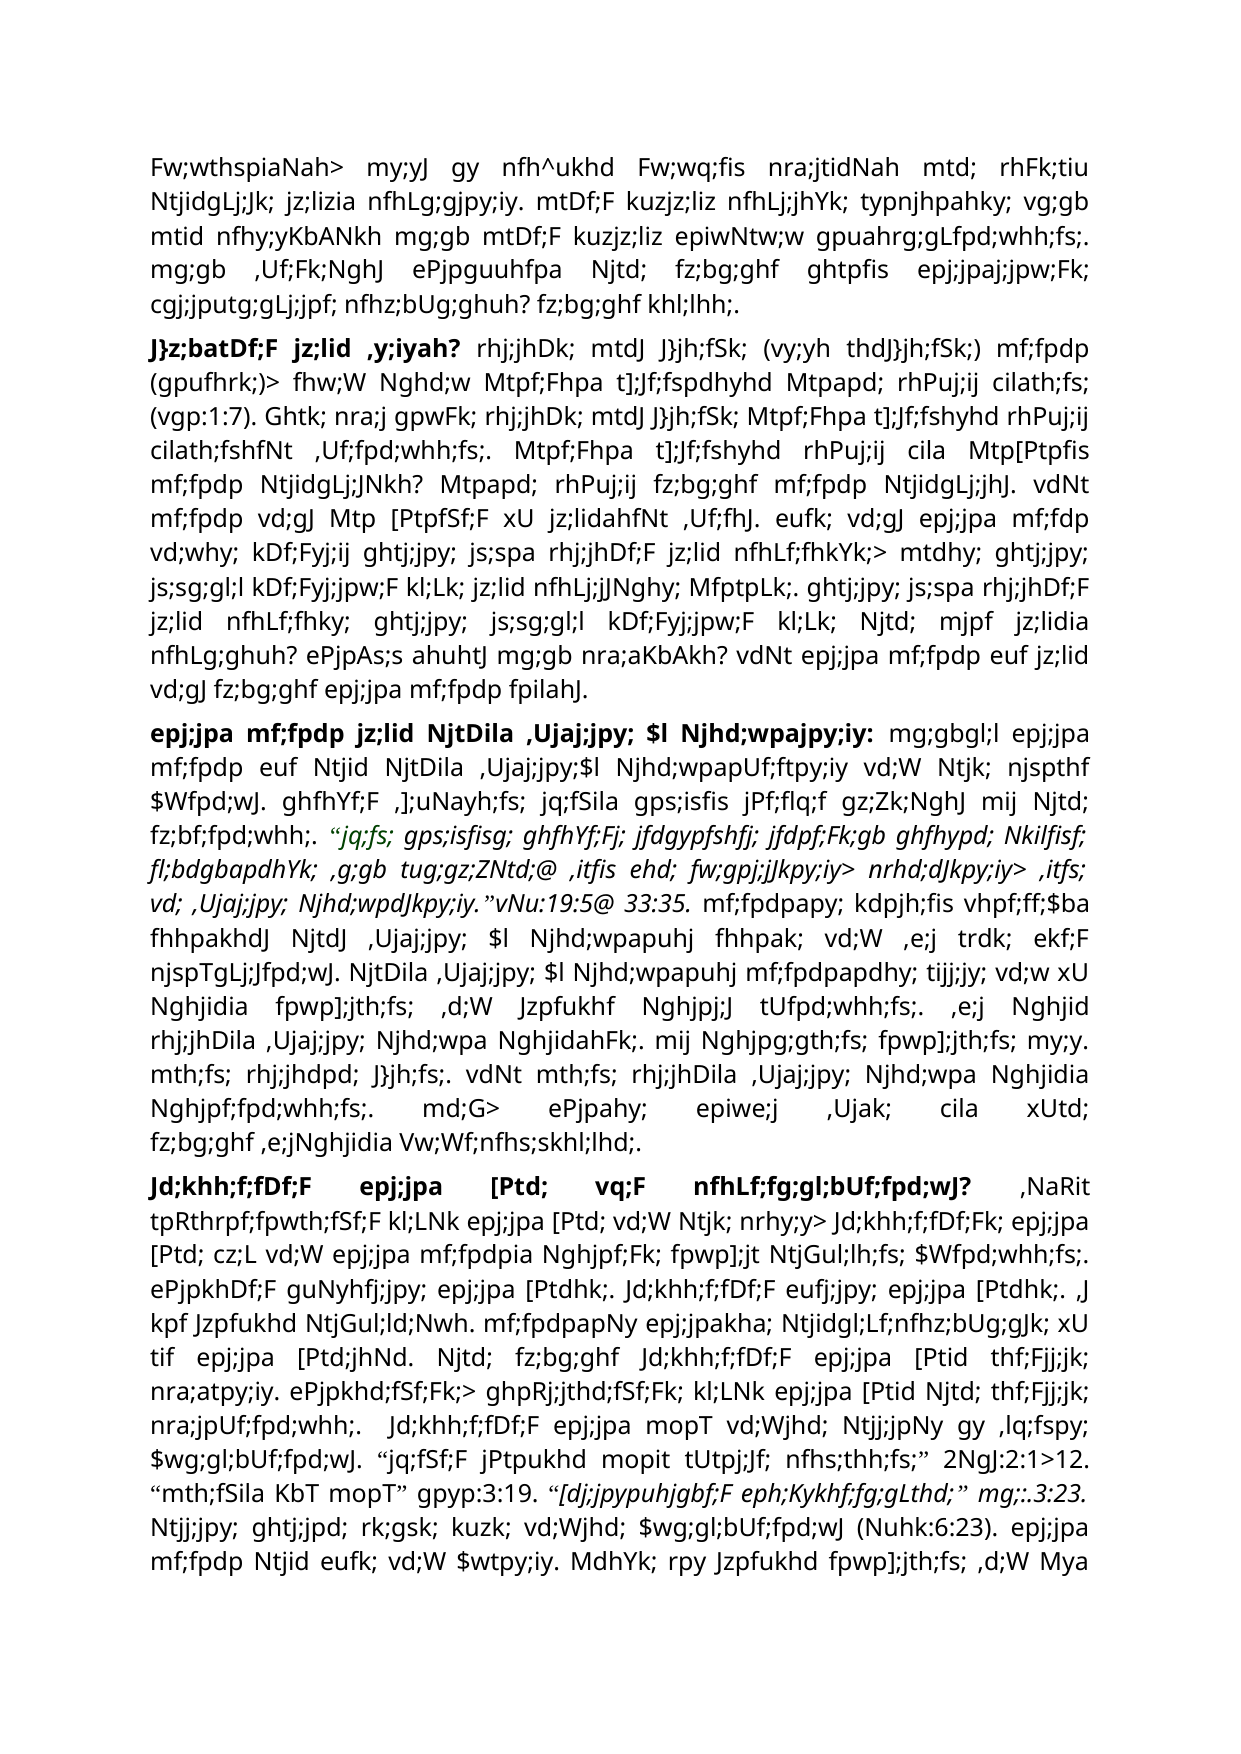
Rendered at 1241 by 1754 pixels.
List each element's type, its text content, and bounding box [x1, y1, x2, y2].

text J}z;batDf;F jz;lid ,y;iyah? rhj;jhDk; mtdJ J}jh;fSk; (vy;yh thdJ}jh;fSk;) mf;fpdp (gpufhrk;)> fhw;W Nghd;w Mtpf;Fhpa t];Jf;fspdhyhd Mtpapd; rhPuj;ij cilath;fs; (vgp:1:7). Ghtk; nra;j gpwFk; rhj;jhDk; mtdJ J}jh;fSk; Mtpf;Fhpa t];Jf;fshyhd rhPuj;ij cilath;fshfNt ,Uf;fpd;whh;fs;. Mtpf;Fhpa t];Jf;fshyhd rhPuj;ij cila Mtp[Ptpfis mf;fpdp NtjidgLj;JNkh? Mtpapd; rhPuj;ij fz;bg;ghf mf;fpdp NtjidgLj;jhJ. vdNt mf;fpdp vd;gJ Mtp [PtpfSf;F xU jz;lidahfNt ,Uf;fhJ. eufk; vd;gJ epj;jpa mf;fdp vd;why; kDf;Fyj;ij ghtj;jpy; js;spa rhj;jhDf;F jz;lid nfhLf;fhkYk;> mtdhy; ghtj;jpy; js;sg;gl;l kDf;Fyj;jpw;F kl;Lk; jz;lid nfhLj;jJNghy; MfptpLk;. ghtj;jpy; js;spa rhj;jhDf;F jz;lid nfhLf;fhky; ghtj;jpy; js;sg;gl;l kDf;Fyj;jpw;F kl;Lk; Njtd; mjpf jz;lidia nfhLg;ghuh? ePjpAs;s ahuhtJ mg;gb nra;aKbAkh? vdNt epj;jpa mf;fpdp euf jz;lid vd;gJ fz;bg;ghf epj;jpa mf;fpdp fpilahJ. [150, 331, 1090, 705]
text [150, 150, 1090, 320]
text epj;jpa mf;fpdp jz;lid NjtDila ,Ujaj;jpy; $l Njhd;wpajpy;iy: mg;gbgl;l epj;jpa mf;fpdp euf Ntjid NjtDila ,Ujaj;jpy;$l Njhd;wpapUf;ftpy;iy vd;W Ntjk; njspthf $Wfpd;wJ. ghfhYf;F ,];uNayh;fs; jq;fSila gps;isfis jPf;flq;f gz;Zk;NghJ mij Njtd; fz;bf;fpd;whh;. “jq;fs; gps;isfisg; ghfhYf;Fj; jfdgypfshfj; jfdpf;Fk;gb ghfhypd; Nkilfisf; fl;bdgbapdhYk; ,g;gb tug;gz;ZNtd;@ ,itfis ehd; fw;gpj;jJkpy;iy> nrhd;dJkpy;iy> ,itfs; vd; ,Ujaj;jpy; Njhd;wpdJkpy;iy.”vNu:19:5@ 33:35. mf;fpdpapy; kdpjh;fis vhpf;ff;$ba fhhpakhdJ NjtdJ ,Ujaj;jpy; $l Njhd;wpapuhj fhhpak; vd;W ,e;j trdk; ekf;F njspTgLj;Jfpd;wJ. NjtDila ,Ujaj;jpy; $l Njhd;wpapuhj mf;fpdpapdhy; tijj;jy; vd;w xU Nghjidia fpwp];jth;fs; ,d;W Jzpfukhf Nghjpj;J tUfpd;whh;fs;. ,e;j Nghjid rhj;jhDila ,Ujaj;jpy; Njhd;wpa NghjidahFk;. mij Nghjpg;gth;fs; fpwp];jth;fs; my;y. mth;fs; rhj;jhdpd; J}jh;fs;. vdNt mth;fs; rhj;jhDila ,Ujaj;jpy; Njhd;wpa Nghjidia Nghjpf;fpd;whh;fs;. md;G> ePjpahy; epiwe;j ,Ujak; cila xUtd; fz;bg;ghf ,e;jNghjidia Vw;Wf;nfhs;skhl;lhd;. [150, 716, 1090, 1159]
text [150, 1169, 1090, 1578]
